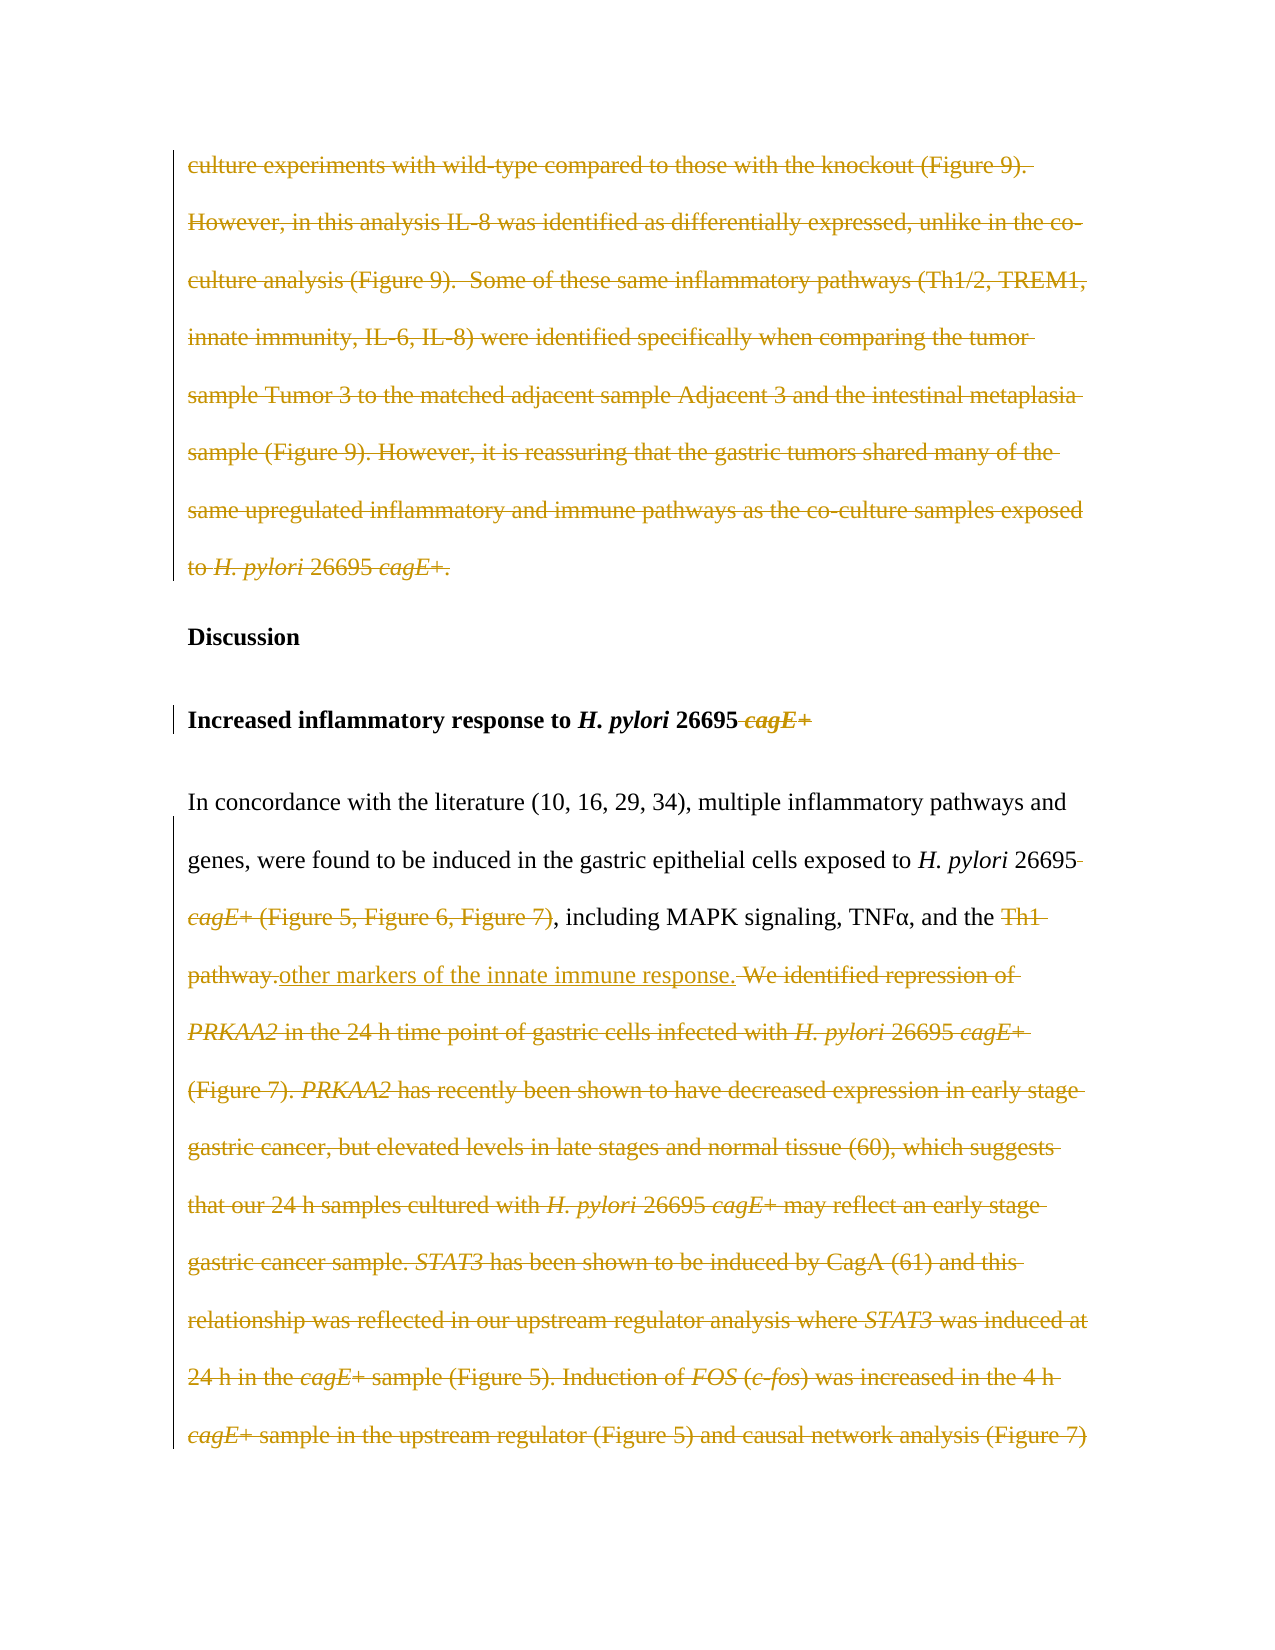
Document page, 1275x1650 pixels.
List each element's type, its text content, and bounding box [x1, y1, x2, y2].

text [187, 282, 1087, 581]
subtitle Increased inflammatory response to H. pylori 26695 [187, 705, 1087, 734]
subtitle Discussion [187, 622, 1087, 651]
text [187, 150, 1087, 281]
